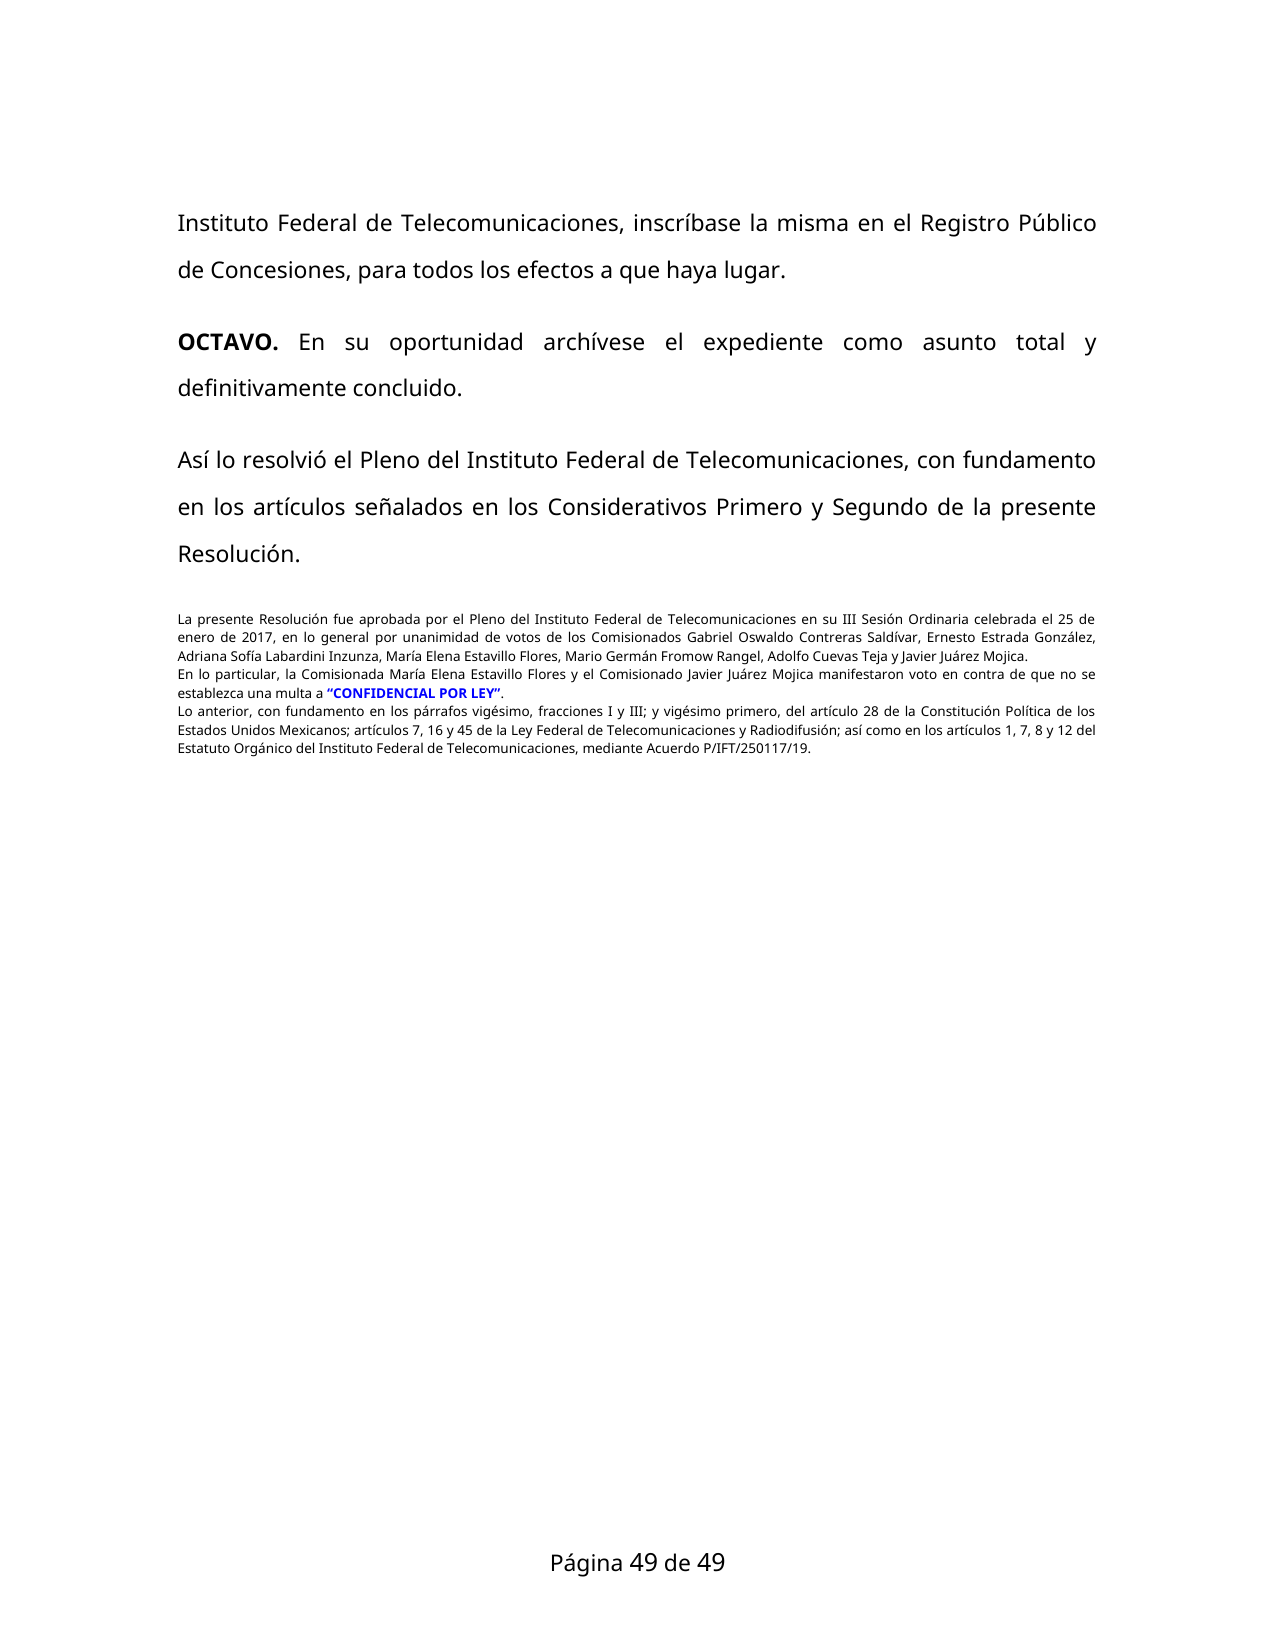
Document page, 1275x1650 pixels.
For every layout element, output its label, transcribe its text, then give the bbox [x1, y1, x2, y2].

list La presente Resolución fue aprobada por el Pleno del Instituto Federal de Telecomunicaciones en su III Sesión Ordinaria celebrada el 25 de enero de 2017, en lo general por unanimidad de votos de los Comisionados Gabriel Oswaldo Contreras Saldívar, Ernesto Estrada González, Adriana Sofía Labardini Inzunza, María Elena Estavillo Flores, Mario Germán Fromow Rangel, Adolfo Cuevas Teja y Javier Juárez Mojica. [177, 610, 1098, 665]
list En lo particular, la Comisionada María Elena Estavillo Flores y el Comisionado Javier Juárez Mojica manifestaron voto en contra de que no se establezca una multa a “CONFIDENCIAL POR LEY”. [177, 665, 1098, 702]
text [177, 207, 1098, 285]
text Así lo resolvió el Pleno del Instituto Federal de Telecomunicaciones, con fundamento en los artículos señalados en los Considerativos Primero y Segundo de la presente Resolución. [177, 444, 1098, 569]
list Lo anterior, con fundamento en los párrafos vigésimo, fracciones I y III; y vigésimo primero, del artículo 28 de la Constitución Política de los Estados Unidos Mexicanos; artículos 7, 16 y 45 de la Ley Federal de Telecomunicaciones y Radiodifusión; así como en los artículos 1, 7, 8 y 12 del Estatuto Orgánico del Instituto Federal de Telecomunicaciones, mediante Acuerdo P/IFT/250117/19. [177, 702, 1098, 757]
text OCTAVO. En su oportunidad archívese el expediente como asunto total y definitivamente concluido. [177, 326, 1098, 404]
